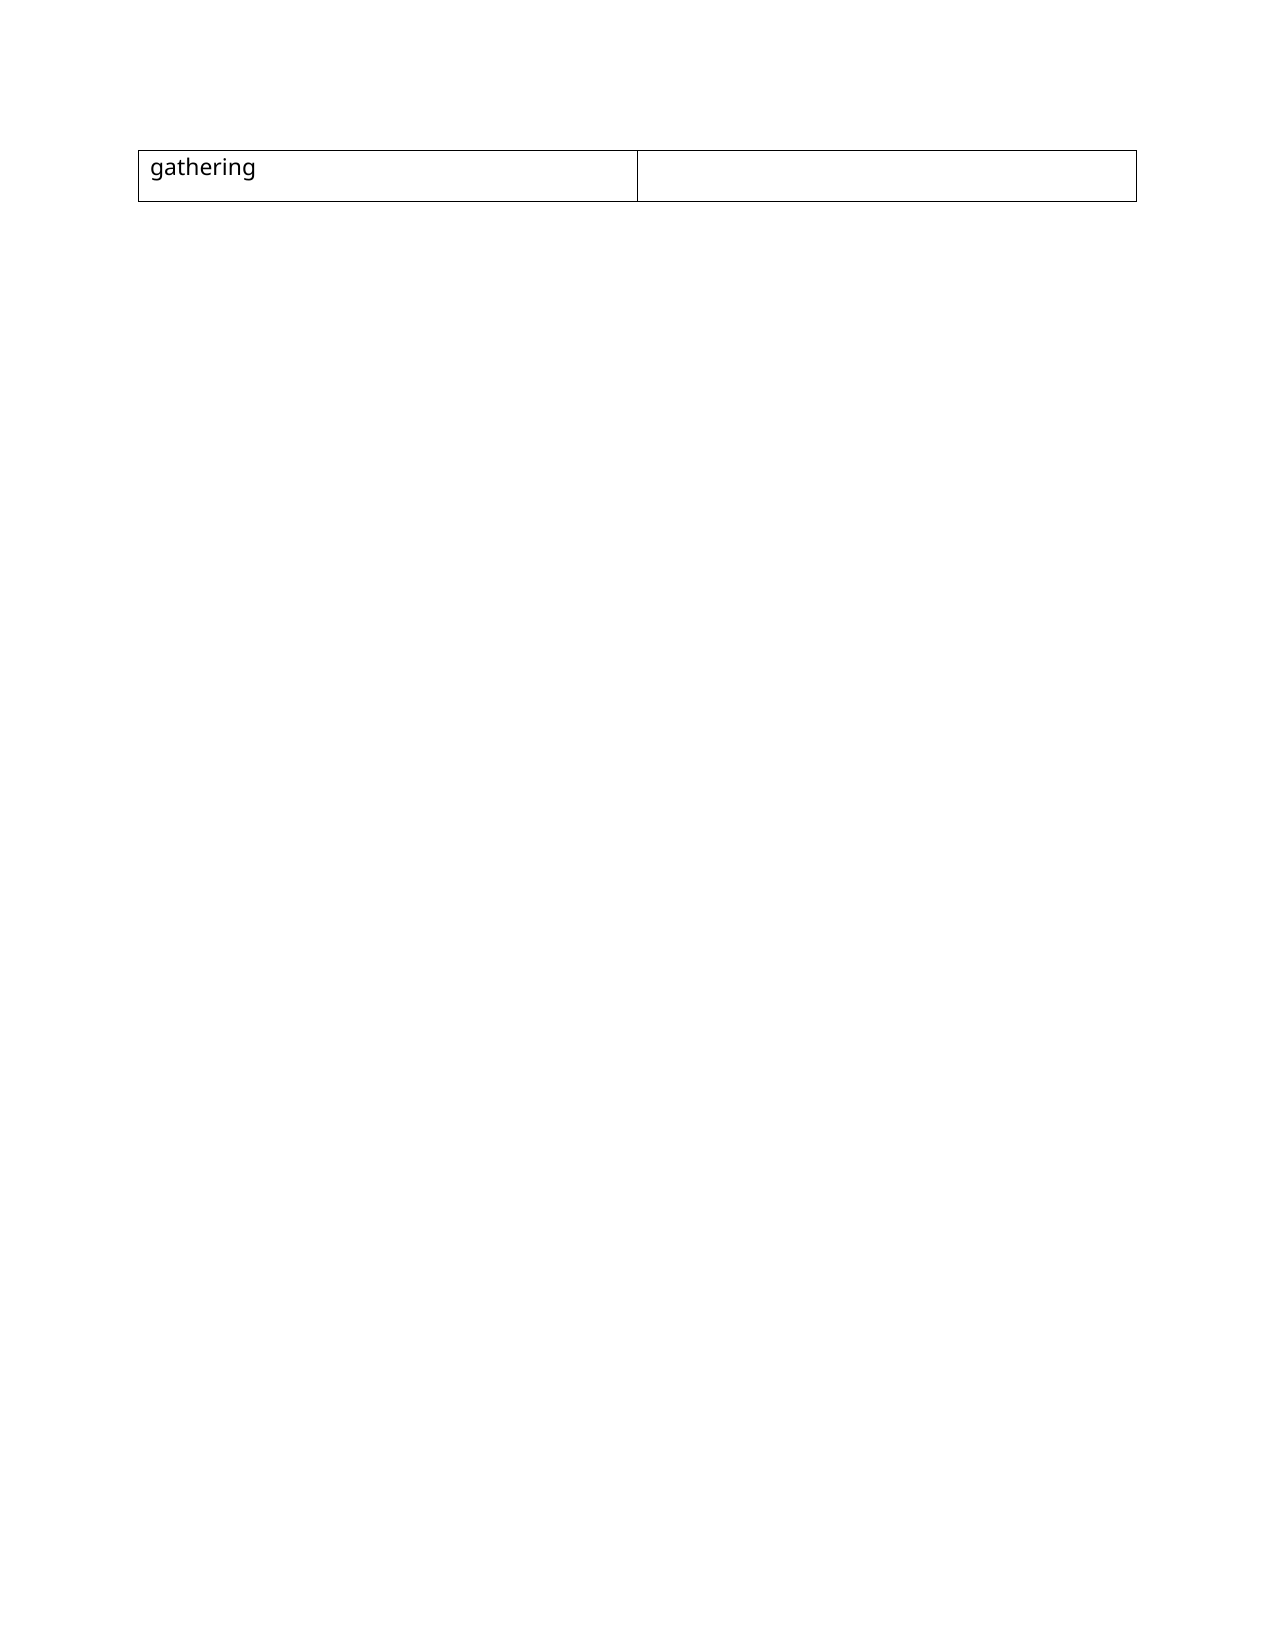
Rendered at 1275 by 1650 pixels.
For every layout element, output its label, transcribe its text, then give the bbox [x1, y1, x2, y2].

table_cell To team [638, 151, 1136, 201]
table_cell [139, 151, 637, 201]
